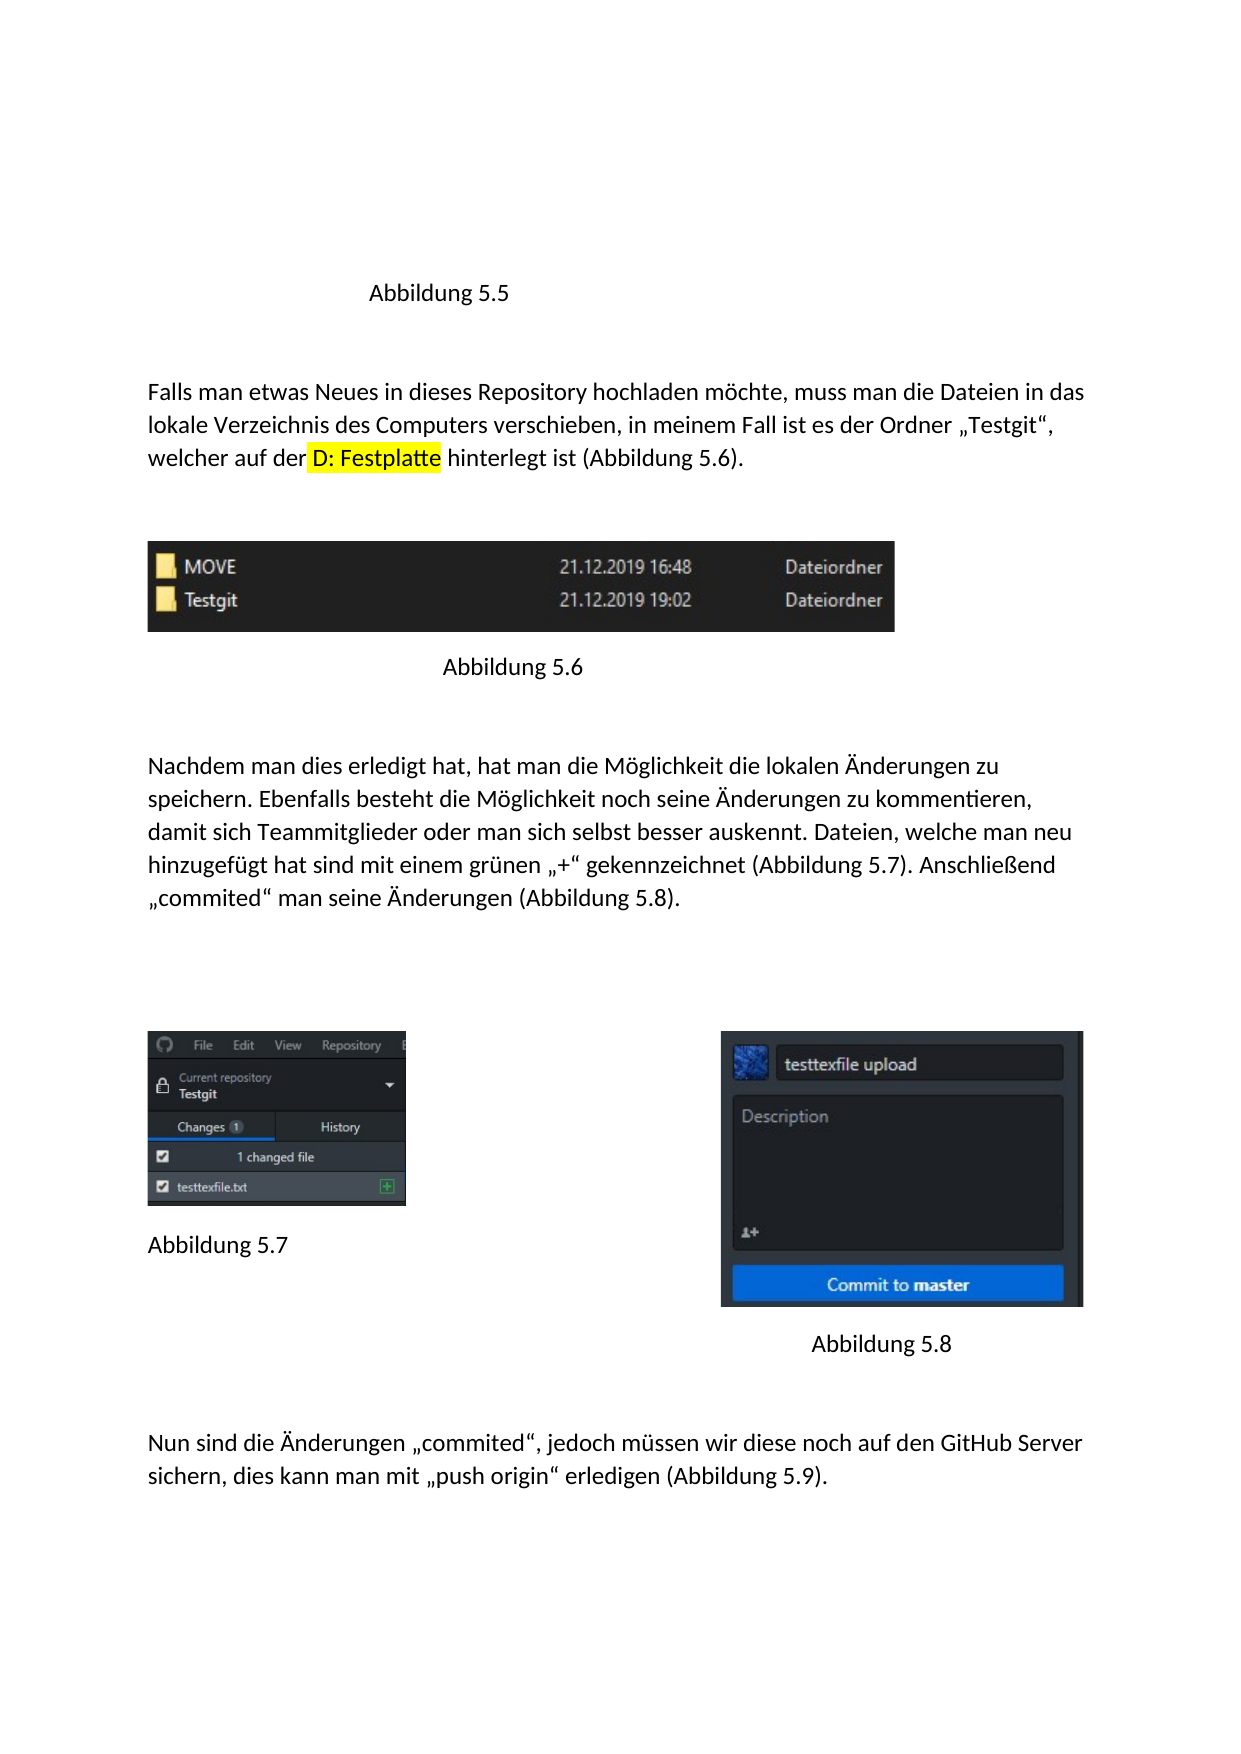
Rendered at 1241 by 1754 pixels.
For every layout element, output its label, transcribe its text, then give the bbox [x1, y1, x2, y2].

picture [147, 541, 895, 632]
text Nachdem man dies erledigt hat, hat man die Möglichkeit die lokalen Änderungen zu speichern. Ebenfalls besteht die Möglichkeit noch seine Änderungen zu kommentieren, damit sich Teammitglieder oder man sich selbst besser auskennt. Dateien, welche man neu hinzugefügt hat sind mit einem grünen „+“ gekennzeichnet (Abbildung 5.7). Anschließend „commited“ man seine Änderungen (Abbildung 5.8). [148, 750, 1093, 912]
text Abbildung 5.6 [369, 651, 1093, 681]
text Abbildung 5.5 [148, 247, 1093, 308]
text Nun sind die Änderungen „commited“, jedoch müssen wir diese noch auf den GitHub Server sichern, dies kann man mit „push origin“ erledigen (Abbildung 5.9). [148, 1427, 1093, 1491]
picture [147, 1031, 406, 1206]
text Abbildung 5.7 [148, 1229, 720, 1259]
text Abbildung 5.8 [148, 1328, 1093, 1358]
picture [720, 1031, 1084, 1307]
text Falls man etwas Neues in dieses Repository hochladen möchte, muss man die Dateien in das lokale Verzeichnis des Computers verschieben, in meinem Fall ist es der Ordner „Testgit“, welcher auf der D: Festplatte hinterlegt ist (Abbildung 5.6). [148, 376, 1093, 473]
